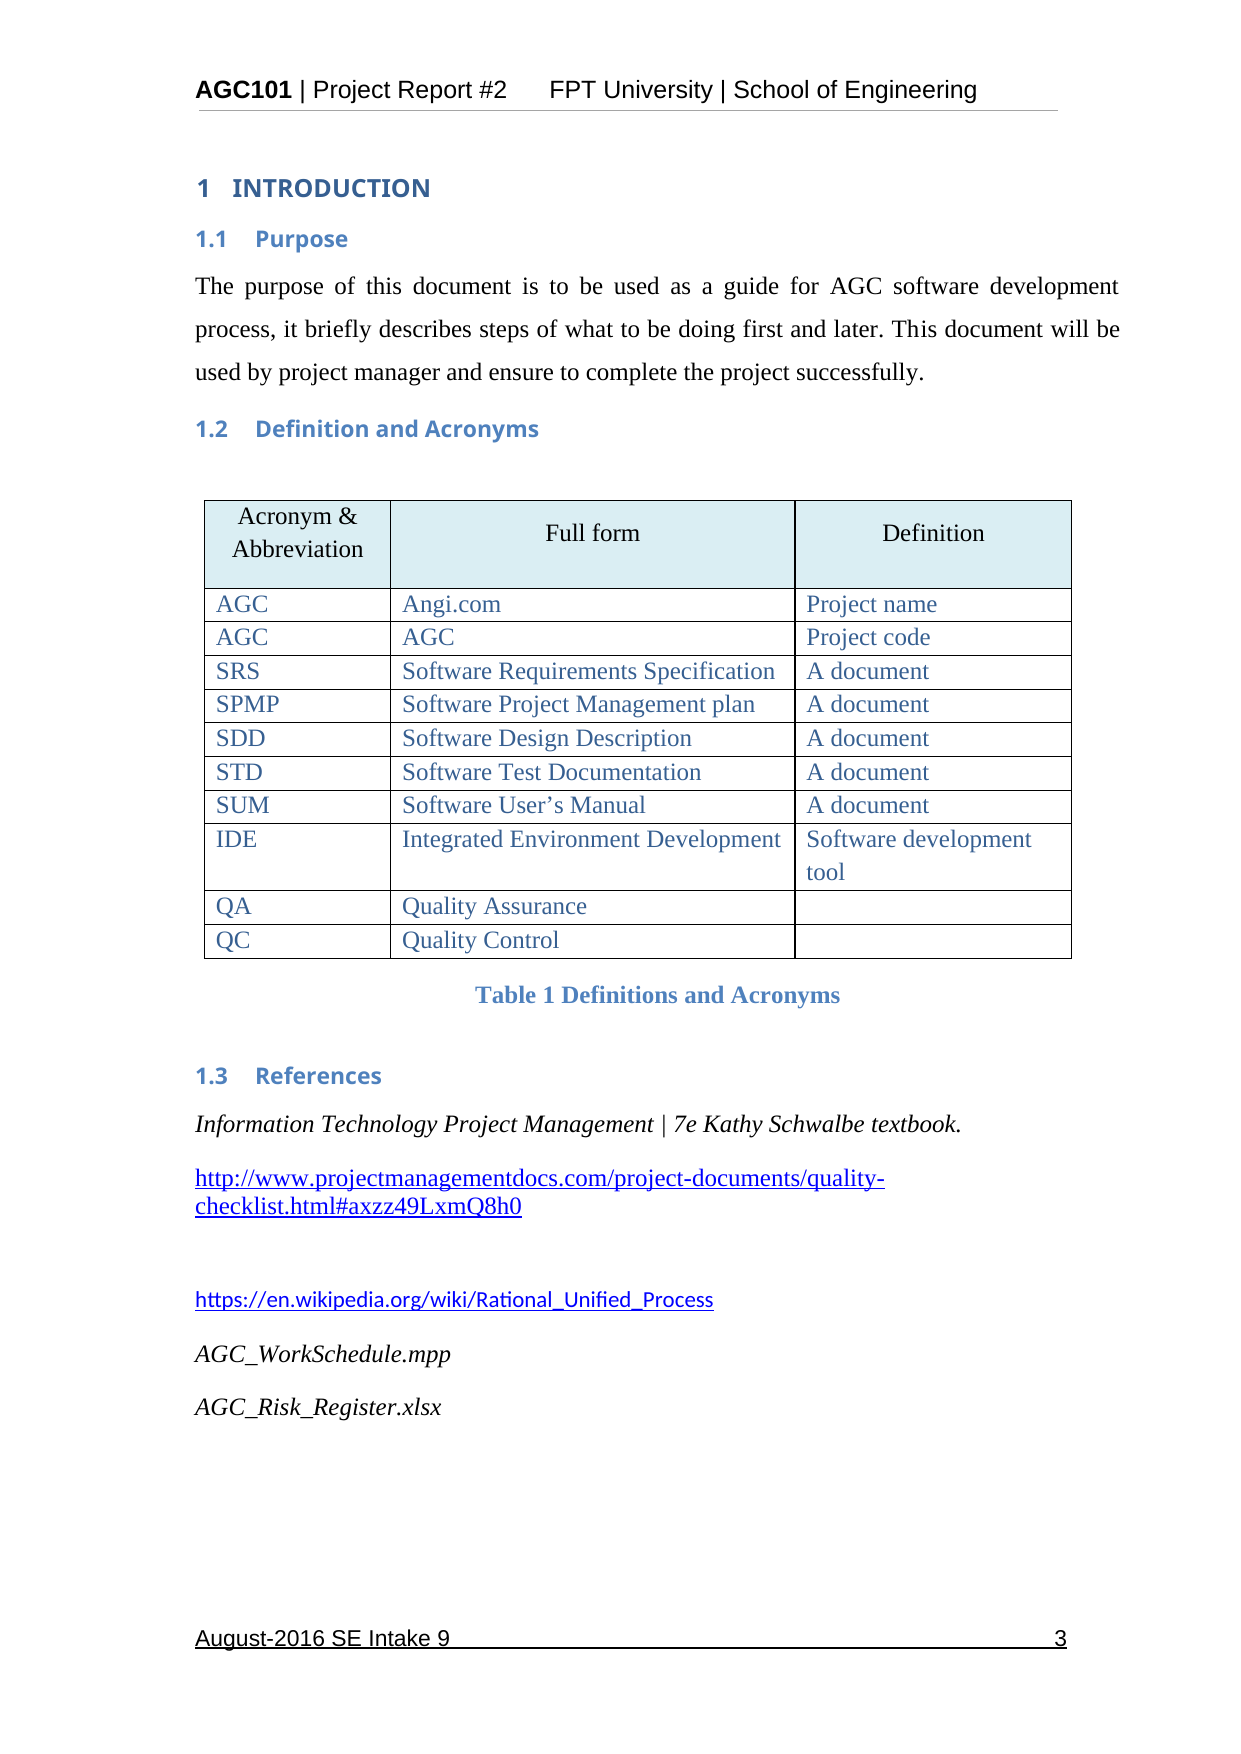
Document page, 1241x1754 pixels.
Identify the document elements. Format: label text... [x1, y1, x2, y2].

table_cell Angi.com [391, 589, 794, 621]
text https://en.wikipedia.org/wiki/Rational_Unified_Process [195, 1286, 1120, 1314]
subtitle INTRODUCTION [196, 171, 1120, 205]
subtitle References [195, 1060, 1120, 1092]
table_cell STD [205, 757, 390, 789]
table_cell Software Test Documentation [391, 757, 794, 789]
subtitle Definition and Acronyms [195, 413, 1120, 444]
text AGC_WorkSchedule.mpp [195, 1339, 1120, 1367]
table_header Acronym & Abbreviation [205, 501, 390, 588]
table_cell [796, 891, 1071, 924]
table_cell SPMP [205, 690, 390, 722]
table_cell Integrated Environment Development [391, 824, 794, 890]
table_cell QA [205, 891, 390, 924]
table_cell AGC [205, 622, 390, 655]
table_cell Project name [796, 589, 1071, 621]
table_header Full form [391, 501, 794, 588]
table_cell A document [796, 791, 1071, 823]
table_cell Software Design Description [391, 723, 794, 756]
table_cell IDE [205, 824, 390, 890]
table_cell A document [796, 723, 1071, 756]
table_cell Software User’s Manual [391, 791, 794, 823]
table_cell A document [796, 690, 1071, 722]
table_cell QC [205, 925, 390, 958]
subtitle Purpose [195, 222, 1120, 254]
text Information Technology Project Management | 7e Kathy Schwalbe textbook. [195, 1109, 1120, 1137]
table_cell SUM [205, 791, 390, 823]
table_cell Software Requirements Specification [391, 656, 794, 688]
table_cell A document [796, 656, 1071, 688]
table_cell Project code [796, 622, 1071, 655]
table_cell Software Project Management plan [391, 690, 794, 722]
text The purpose of this document is to be used as a guide for AGC software development process, it briefly describes steps of what to be doing first and later. This document will be used by project manager and ensure to complete the project successfully. [195, 271, 1120, 386]
table_cell SDD [205, 723, 390, 756]
text http://www.projectmanagementdocs.com/project-documents/quality-checklist.html#axzz49LxmQ8h0 [195, 1163, 1120, 1220]
table_header Definition [796, 501, 1071, 588]
table_cell AGC [391, 622, 794, 655]
text AGC_Risk_Register.xlsx [195, 1392, 1120, 1421]
table_cell SRS [205, 656, 390, 688]
table_cell A document [796, 757, 1071, 789]
table_cell [796, 925, 1071, 958]
text Table 1 Definitions and Acronyms [195, 981, 1120, 1009]
table_cell Software development tool [796, 824, 1071, 890]
table_cell Quality Control [391, 925, 794, 958]
table_cell AGC [205, 589, 390, 621]
table_cell Quality Assurance [391, 891, 794, 924]
